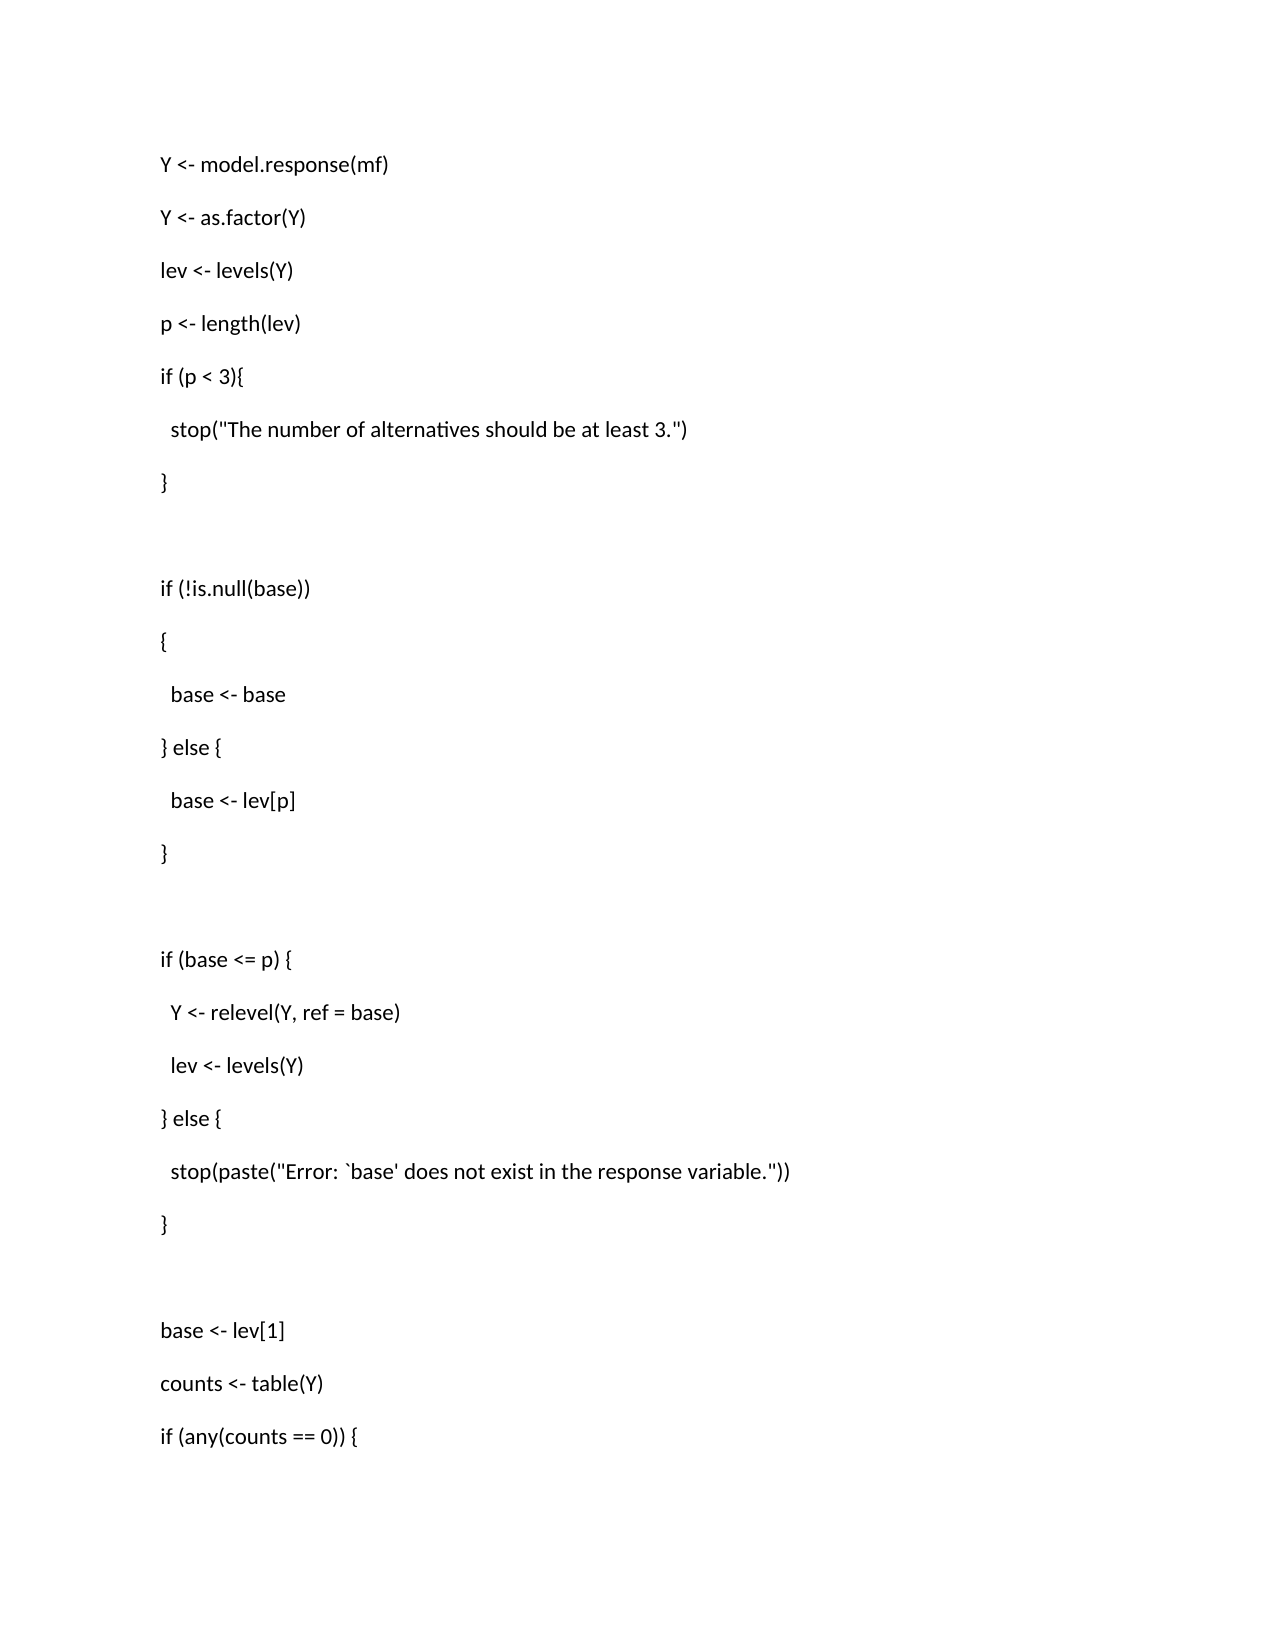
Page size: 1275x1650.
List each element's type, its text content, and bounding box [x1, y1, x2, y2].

text Y <- relevel(Y, ref = base) [150, 998, 1125, 1026]
text stop("The number of alternatives should be at least 3.") [150, 415, 1125, 443]
text base <- lev[p] [150, 786, 1125, 814]
text if (any(counts == 0)) { [150, 1422, 1125, 1451]
text } else { [150, 733, 1125, 761]
text base <- lev[1] [150, 1316, 1125, 1344]
text lev <- levels(Y) [150, 1051, 1125, 1079]
text lev <- levels(Y) [150, 256, 1125, 284]
text } [150, 839, 1125, 867]
text { [150, 627, 1125, 655]
text Y <- model.response(mf) [150, 150, 1125, 178]
text } else { [150, 1104, 1125, 1132]
text if (p < 3){ [150, 362, 1125, 390]
text stop(paste("Error: `base' does not exist in the response variable.")) [150, 1157, 1125, 1185]
text p <- length(lev) [150, 309, 1125, 337]
text } [150, 468, 1125, 496]
text } [150, 1210, 1125, 1238]
text if (base <= p) { [150, 945, 1125, 973]
text base <- base [150, 680, 1125, 708]
text counts <- table(Y) [150, 1369, 1125, 1397]
text Y <- as.factor(Y) [150, 203, 1125, 231]
text if (!is.null(base)) [150, 574, 1125, 602]
